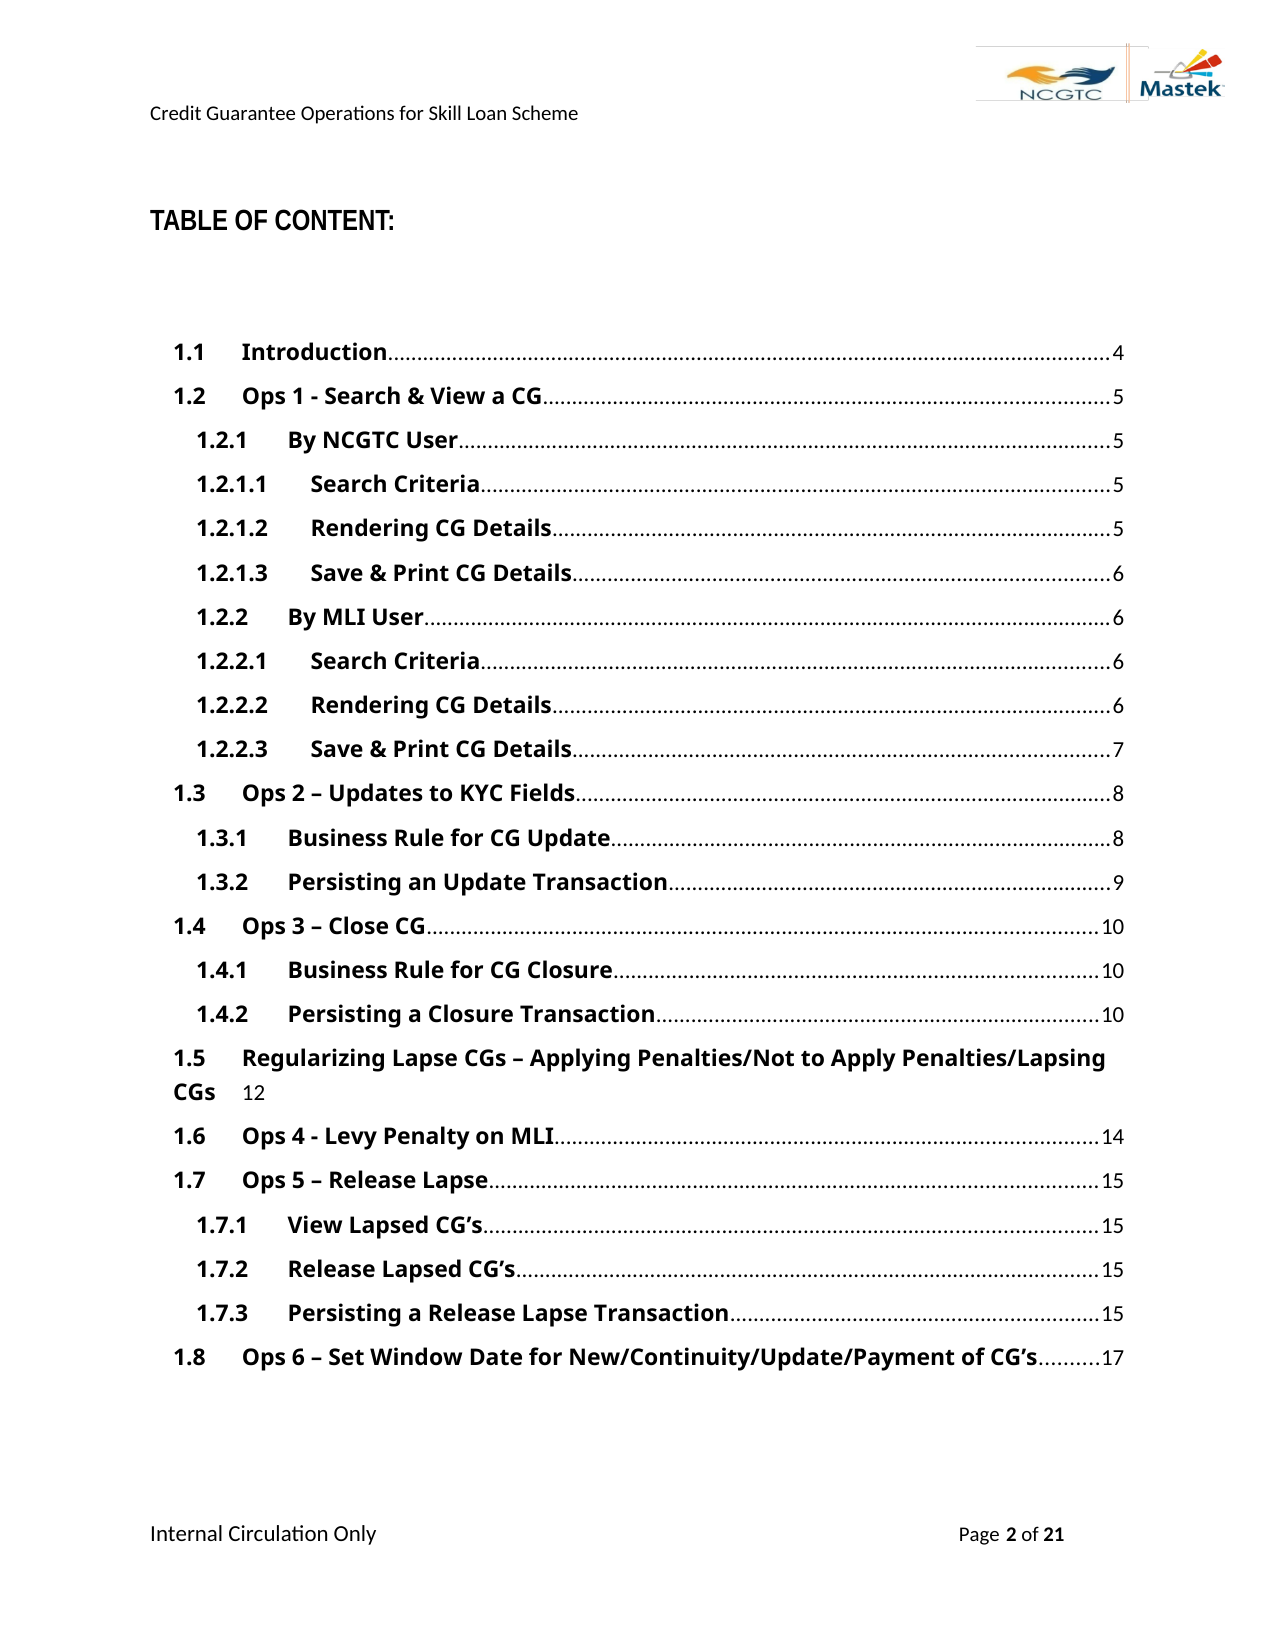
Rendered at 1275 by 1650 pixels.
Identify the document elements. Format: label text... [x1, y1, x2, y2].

picture [975, 43, 1225, 103]
text Table of Content: [150, 203, 1125, 236]
